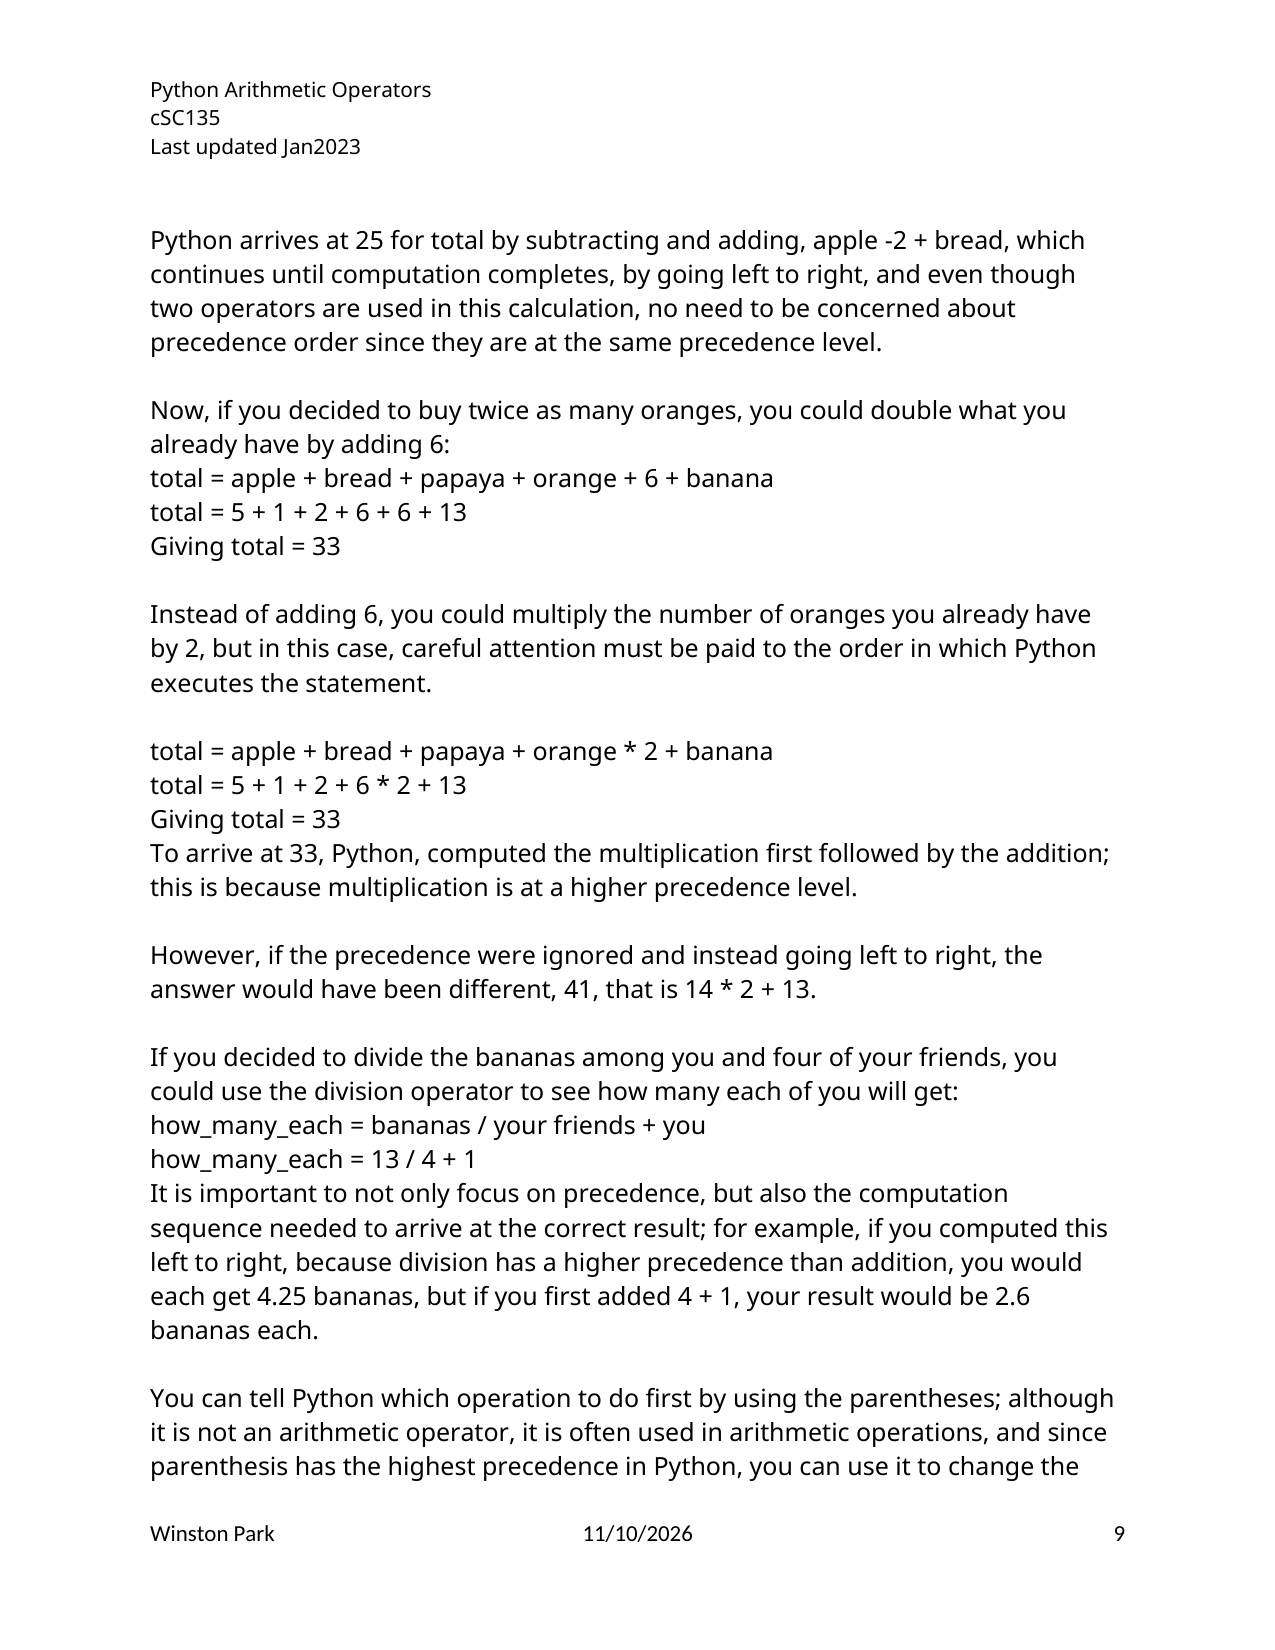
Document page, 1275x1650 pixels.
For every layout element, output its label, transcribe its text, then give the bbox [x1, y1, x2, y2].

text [150, 1346, 1125, 1483]
text Giving total = 33 [150, 801, 1125, 836]
text To arrive at 33, Python, computed the multiplication first followed by the addition; this is because multiplication is at a higher precedence level. [150, 836, 1125, 904]
text Now, if you decided to buy twice as many oranges, you could double what you already have by adding 6: [150, 359, 1125, 461]
text Instead of adding 6, you could multiply the number of oranges you already have by 2, but in this case, careful attention must be paid to the order in which Python executes the statement. [150, 597, 1125, 699]
text how_many_each = 13 / 4 + 1 It is important to not only focus on precedence, but also the computation sequence needed to arrive at the correct result; for example, if you computed this left to right, because division has a higher precedence than addition, you would each get 4.25 bananas, but if you first added 4 + 1, your result would be 2.6 bananas each. [150, 1142, 1125, 1346]
text If you decided to divide the bananas among you and four of your friends, you could use the division operator to see how many each of you will get: how_many_each = bananas / your friends + you [150, 1040, 1125, 1142]
text Python arrives at 25 for total by subtracting and adding, apple -2 + bread, which continues until computation completes, by going left to right, and even though two operators are used in this calculation, no need to be concerned about precedence order since they are at the same precedence level. [150, 222, 1125, 359]
text total = apple + bread + papaya + orange * 2 + banana [150, 733, 1125, 767]
text total = apple + bread + papaya + orange + 6 + banana [150, 461, 1125, 495]
text total = 5 + 1 + 2 + 6 * 2 + 13 [150, 767, 1125, 801]
text total = 5 + 1 + 2 + 6 + 6 + 13 Giving total = 33 [150, 495, 1125, 563]
text However, if the precedence were ignored and instead going left to right, the answer would have been different, 41, that is 14 * 2 + 13. [150, 938, 1125, 1006]
